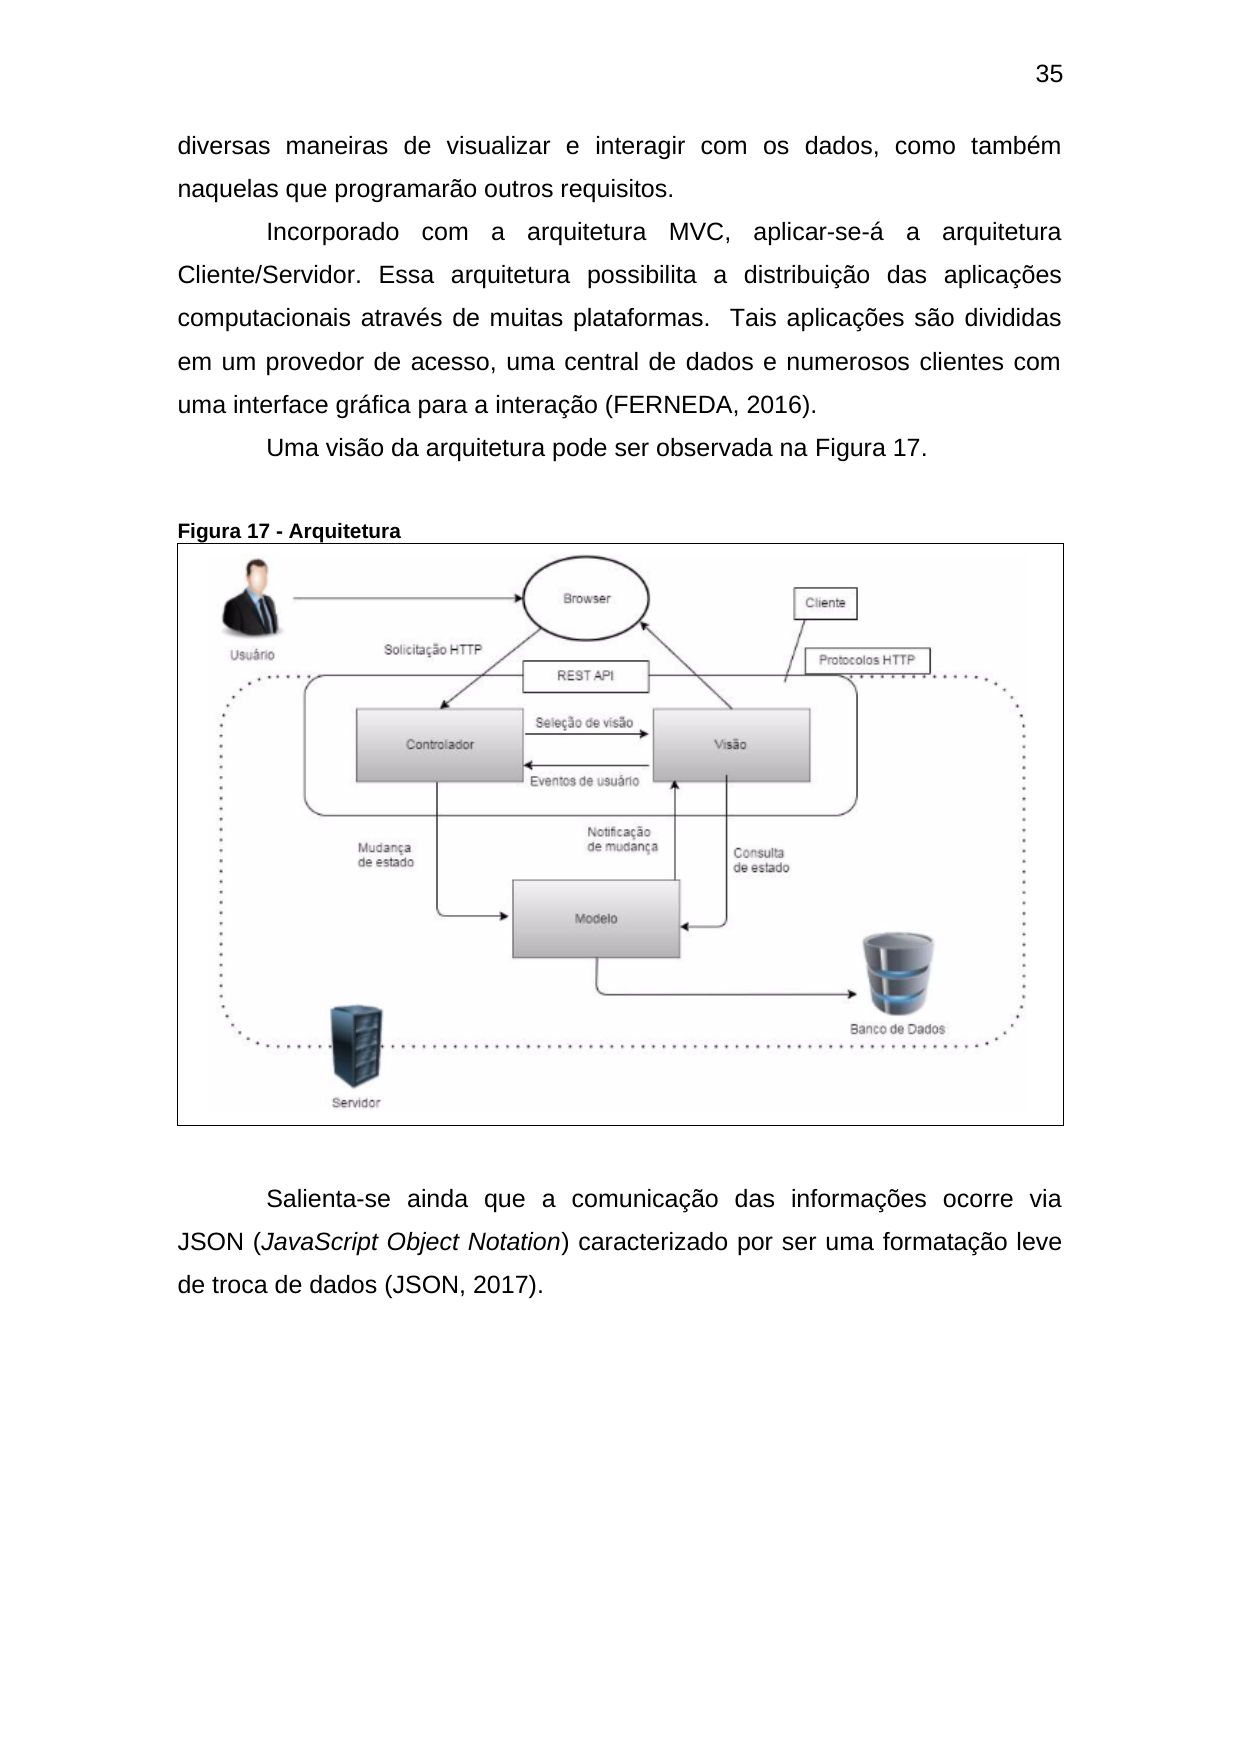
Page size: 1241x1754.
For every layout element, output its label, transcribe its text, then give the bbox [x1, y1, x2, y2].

picture [178, 544, 1063, 1125]
text Uma visão da arquitetura pode ser observada na Figura 17. [177, 433, 1063, 461]
text Salienta-se ainda que a comunicação das informações ocorre via JSON (JavaScript Object Notation) caracterizado por ser uma formatação leve de troca de dados (JSON, 2017). [177, 1183, 1063, 1298]
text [177, 131, 1063, 203]
text Incorporado com a arquitetura MVC, aplicar-se-á a arquitetura Cliente/Servidor. Essa arquitetura possibilita a distribuição das aplicações computacionais através de muitas plataformas. Tais aplicações são divididas em um provedor de acesso, uma central de dados e numerosos clientes com uma interface gráfica para a interação (FERNEDA, 2016). [177, 217, 1063, 418]
